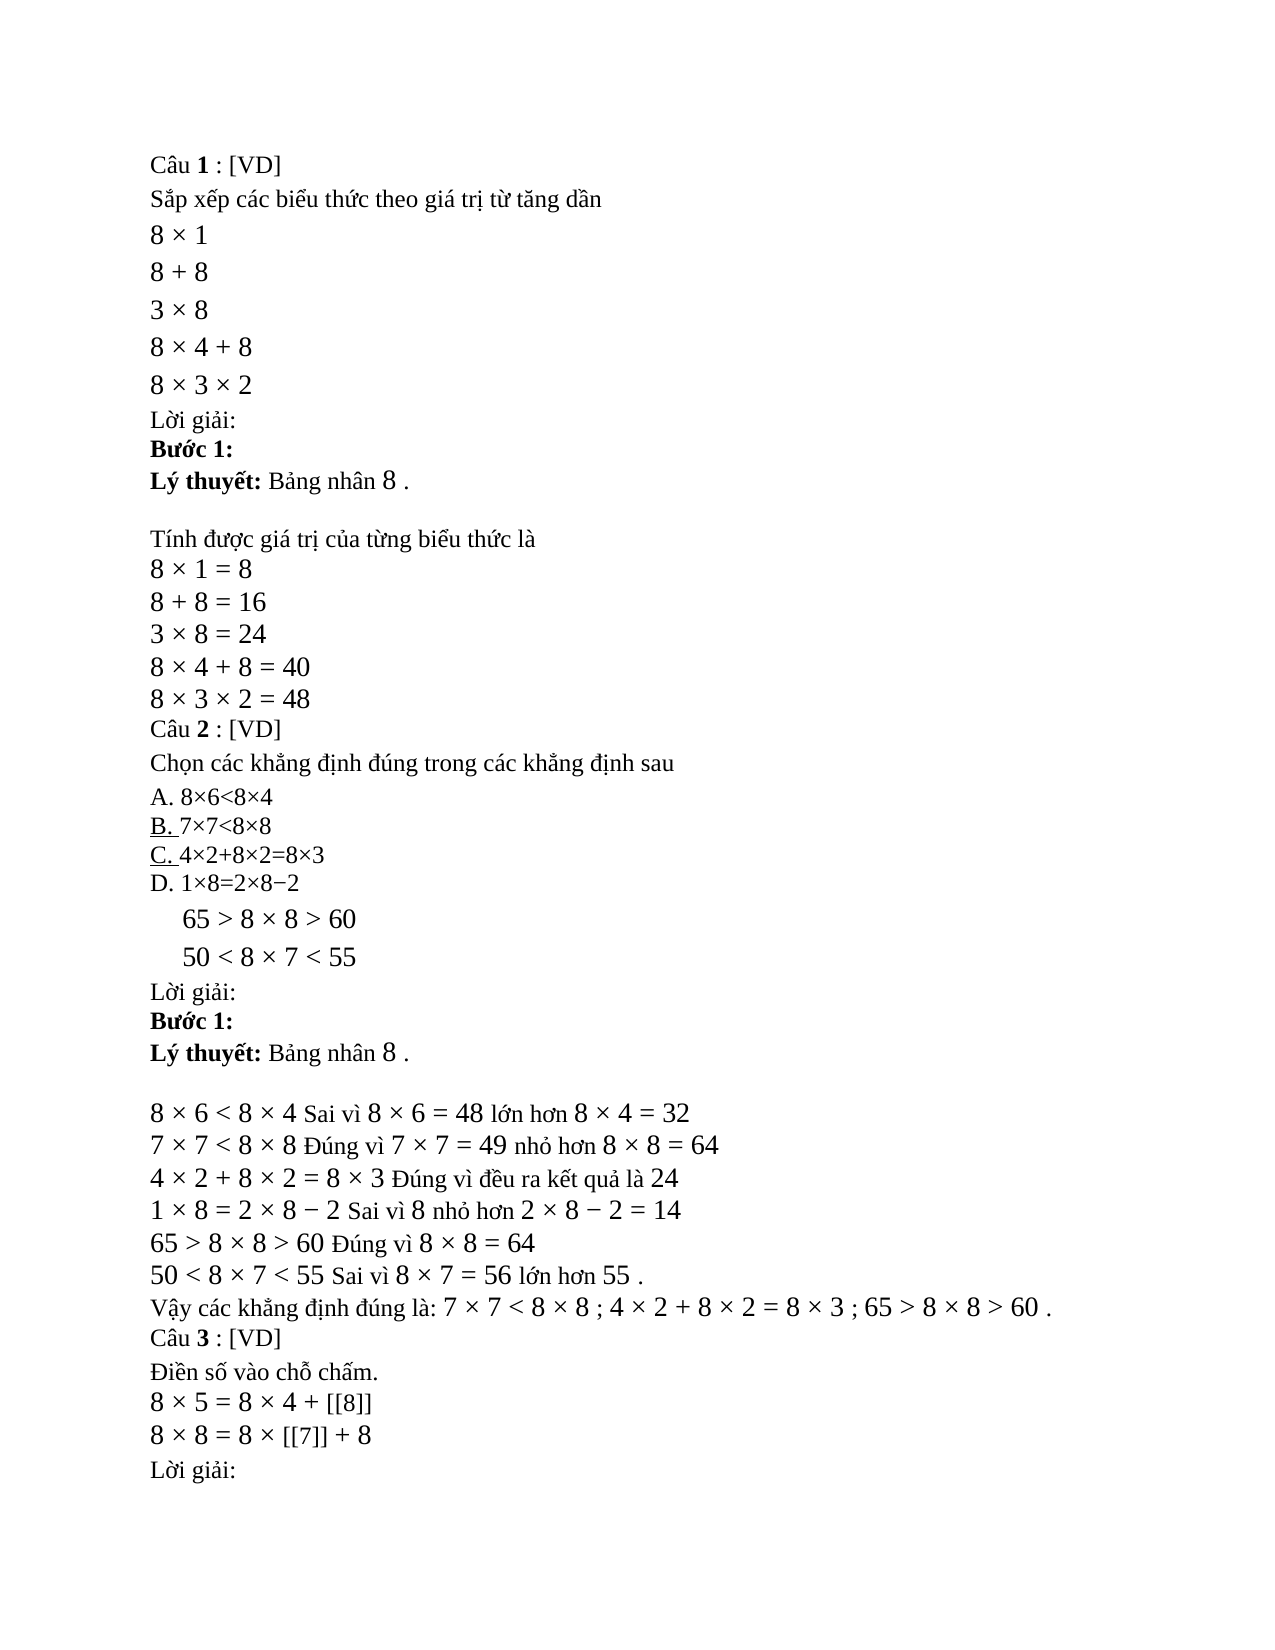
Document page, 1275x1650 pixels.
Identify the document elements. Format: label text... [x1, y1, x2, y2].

text Bước 1: [150, 1006, 1125, 1035]
text Bước 1: [150, 434, 1125, 463]
text Điền số vào chỗ chấm. 8 × 5 = 8 × 4 + [[8]] 8 × 8 = 8 × [[7]] + 8 [150, 1357, 1125, 1450]
text Sắp xếp các biểu thức theo giá trị từ tăng dần [150, 184, 1125, 213]
text Lời giải: [150, 405, 1125, 434]
text 8 × 4 + 8 [150, 330, 1125, 363]
text  50 < 8 × 7 < 55 [150, 940, 1125, 972]
text 8 + 8 [150, 255, 1125, 288]
text Câu 1 : [VD] [150, 150, 1125, 179]
text Lý thuyết: Bảng nhân 8 . Tính được giá trị của từng biểu thức là 8 × 1 = 8 8 + 8 = 16 3 × 8 = 24 8 × 4 + 8 = 40 8 × 3 × 2 = 48 [150, 463, 1125, 714]
text D. 1×8=2×8−2 [150, 868, 1125, 897]
text Chọn các khẳng định đúng trong các khẳng định sau [150, 748, 1125, 777]
text 3 × 8 [150, 293, 1125, 325]
text Câu 2 : [VD] [150, 714, 1125, 743]
text 8 × 3 × 2 [150, 368, 1125, 400]
text  65 > 8 × 8 > 60 [150, 902, 1125, 935]
text 8 × 1 [150, 218, 1125, 250]
text Lý thuyết: Bảng nhân 8 . 8 × 6 < 8 × 4 Sai vì 8 × 6 = 48 lớn hơn 8 × 4 = 32 7 × 7 < 8 × 8 Đúng vì 7 × 7 = 49 nhỏ hơn 8 × 8 = 64 4 × 2 + 8 × 2 = 8 × 3 Đúng vì đều ra kết quả là 24 1 × 8 = 2 × 8 − 2 Sai vì 8 nhỏ hơn 2 × 8 − 2 = 14 65 > 8 × 8 > 60 Đúng vì 8 × 8 = 64 50 < 8 × 7 < 55 Sai vì 8 × 7 = 56 lớn hơn 55 . Vậy các khẳng định đúng là: 7 × 7 < 8 × 8 ; 4 × 2 + 8 × 2 = 8 × 3 ; 65 > 8 × 8 > 60 . [150, 1035, 1125, 1323]
text A. 8×6<8×4 [150, 782, 1125, 811]
text Câu 3 : [VD] [150, 1323, 1125, 1352]
text B. 7×7<8×8 [150, 811, 1125, 840]
text C. 4×2+8×2=8×3 [150, 840, 1125, 868]
text Lời giải: [150, 977, 1125, 1006]
text Lời giải: [150, 1455, 1125, 1484]
